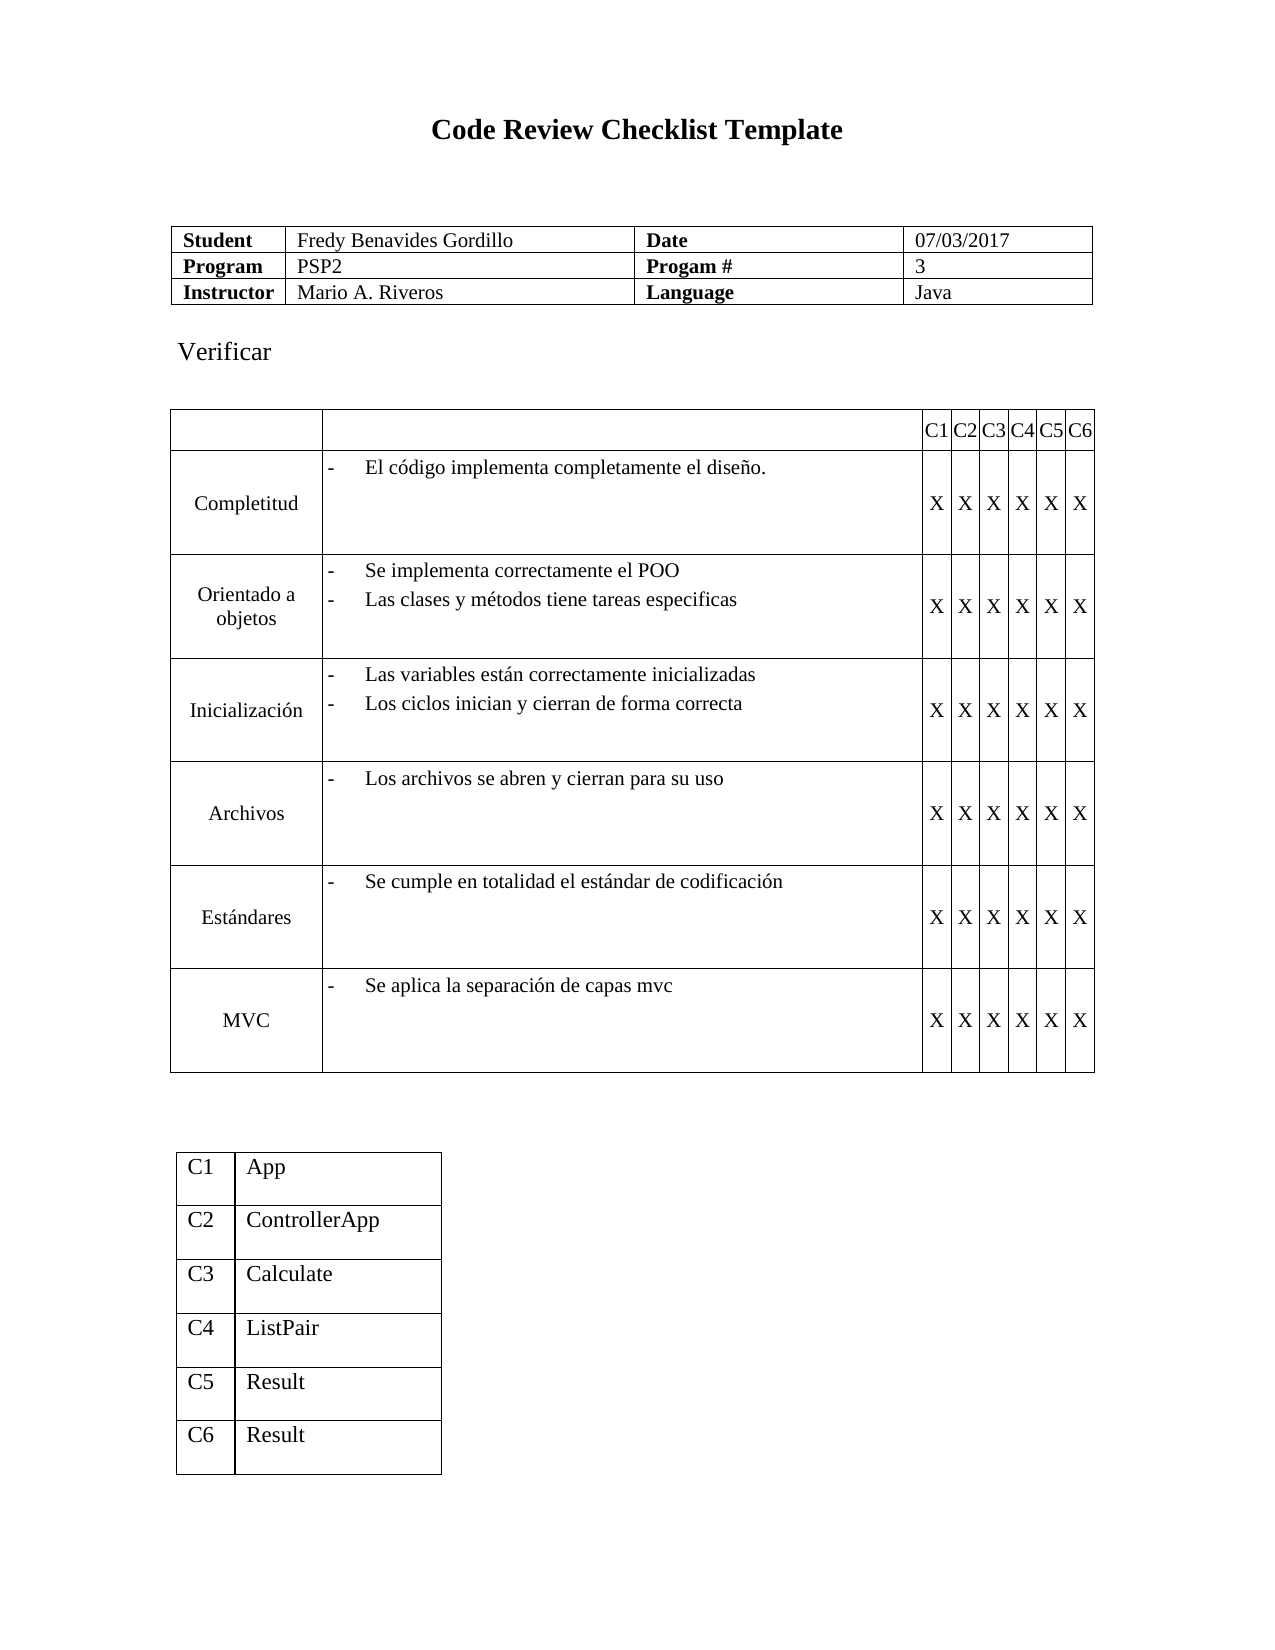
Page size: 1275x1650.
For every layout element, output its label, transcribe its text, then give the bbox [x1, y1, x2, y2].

table_cell X [980, 659, 1008, 761]
table_header C2 [952, 410, 979, 450]
table_header App [236, 1153, 441, 1205]
table_cell C4 [177, 1314, 234, 1367]
table_cell Progam # [635, 253, 903, 278]
table_cell C5 [177, 1368, 234, 1420]
table_cell X [1037, 555, 1065, 657]
table_cell X [923, 969, 951, 1072]
table_cell 3 [904, 253, 1092, 278]
table_cell Estándares [171, 866, 322, 968]
table_header C4 [1009, 410, 1036, 450]
table_cell X [1066, 866, 1094, 968]
table_cell Completitud [171, 451, 322, 554]
table_cell Java [904, 279, 1092, 304]
table_header C3 [980, 410, 1008, 450]
table_cell X [980, 555, 1008, 657]
table_cell X [1009, 969, 1036, 1072]
table_cell X [1066, 659, 1094, 761]
table_cell X [952, 659, 979, 761]
table_cell X [1066, 969, 1094, 1072]
table_cell X [1009, 866, 1036, 968]
table_cell ListPair [236, 1314, 441, 1367]
table_cell X [923, 659, 951, 761]
table_cell Las variables están correctamente inicializadas Los ciclos inician y cierran de forma correcta [323, 659, 922, 761]
text Code Review Checklist Template [431, 112, 1162, 146]
table_cell Calculate [236, 1260, 441, 1313]
table_cell X [980, 866, 1008, 968]
table_header C1 [923, 410, 951, 450]
table_cell C2 [177, 1206, 234, 1259]
table_cell MVC [171, 969, 322, 1072]
table_cell X [1066, 555, 1094, 657]
table_header Student [172, 227, 285, 252]
table_cell X [952, 969, 979, 1072]
table_cell X [980, 762, 1008, 864]
table_cell X [1037, 762, 1065, 864]
table_cell Orientado a objetos [171, 555, 322, 657]
table_header C1 [177, 1153, 234, 1205]
table_cell Mario A. Riveros [286, 279, 634, 304]
table_header [171, 410, 322, 450]
table_cell X [980, 969, 1008, 1072]
table_cell Result [236, 1421, 441, 1474]
table_cell C6 [177, 1421, 234, 1474]
table_cell PSP2 [286, 253, 634, 278]
table_cell Inicialización [171, 659, 322, 761]
table_cell X [923, 866, 951, 968]
table_header C5 [1037, 410, 1065, 450]
table_cell X [1037, 866, 1065, 968]
table_cell X [923, 555, 951, 657]
table_cell X [1037, 969, 1065, 1072]
table_cell X [1009, 762, 1036, 864]
table_cell X [923, 451, 951, 554]
table_cell Instructor [172, 279, 285, 304]
table_cell X [1066, 451, 1094, 554]
table_cell Se cumple en totalidad el estándar de codificación [323, 866, 922, 968]
table_cell X [952, 451, 979, 554]
table_cell X [1009, 659, 1036, 761]
table_cell X [952, 762, 979, 864]
table_header [323, 410, 922, 450]
table_cell X [980, 451, 1008, 554]
table_cell X [952, 555, 979, 657]
table_header Date [635, 227, 903, 252]
table_cell Program [172, 253, 285, 278]
table_header 07/03/2017 [904, 227, 1092, 252]
table_cell X [1009, 555, 1036, 657]
table_cell X [923, 762, 951, 864]
table_header Fredy Benavides Gordillo [286, 227, 634, 252]
table_cell El código implementa completamente el diseño. [323, 451, 922, 554]
table_cell C3 [177, 1260, 234, 1313]
table_cell ControllerApp [236, 1206, 441, 1259]
table_cell X [1066, 762, 1094, 864]
table_cell Result [236, 1368, 441, 1420]
table_header C6 [1066, 410, 1094, 450]
table_cell Language [635, 279, 903, 304]
table_cell Los archivos se abren y cierran para su uso [323, 762, 922, 864]
table_cell X [1009, 451, 1036, 554]
table_cell Archivos [171, 762, 322, 864]
table_cell X [1037, 659, 1065, 761]
table_cell Se implementa correctamente el POO Las clases y métodos tiene tareas especificas [323, 555, 922, 657]
table_cell X [952, 866, 979, 968]
table_cell Se aplica la separación de capas mvc [323, 969, 922, 1072]
text Verificar [102, 336, 1162, 366]
table_cell X [1037, 451, 1065, 554]
